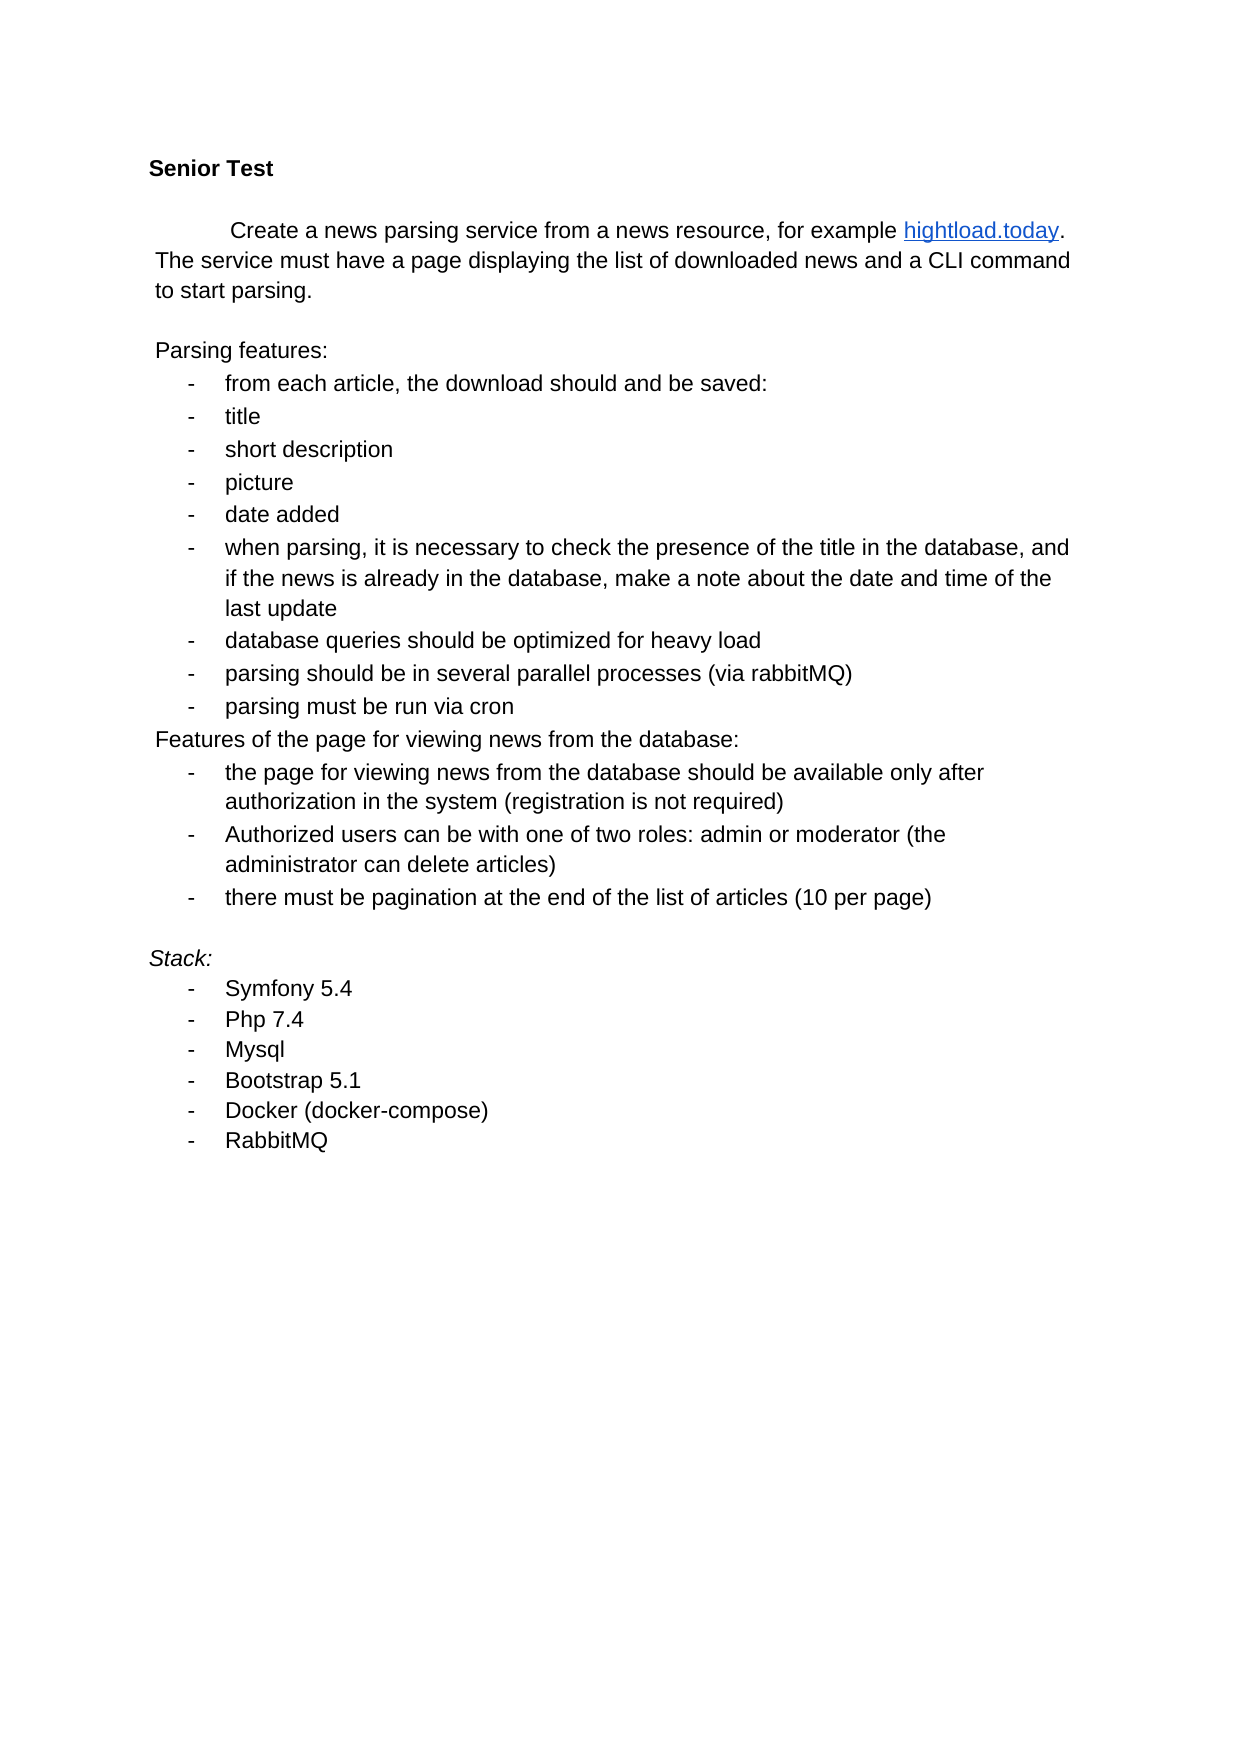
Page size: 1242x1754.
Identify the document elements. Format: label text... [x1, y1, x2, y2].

list RabbitMQ [187, 1127, 1084, 1154]
list short description [187, 436, 1084, 462]
list parsing must be run via cron [187, 693, 1084, 719]
list the page for viewing news from the database should be available only after authorization in the system (registration is not required) [187, 758, 1084, 814]
list title [187, 403, 1084, 429]
text Parsing features: [155, 337, 1084, 363]
list from each article, the download should and be saved: [187, 370, 1084, 396]
list Mysql [187, 1036, 1084, 1062]
list when parsing, it is necessary to check the presence of the title in the database, and if the news is already in the database, make a note about the date and time of the last update [187, 534, 1084, 621]
list parsing should be in several parallel processes (via rabbitMQ) [187, 660, 1084, 686]
list there must be pagination at the end of the list of articles (10 per page) [187, 883, 1084, 910]
list picture [187, 468, 1084, 495]
list Bootstrap 5.1 [187, 1067, 1084, 1093]
list database queries should be optimized for heavy load [187, 627, 1084, 654]
list Php 7.4 [187, 1006, 1084, 1032]
text Stack: [148, 945, 1087, 971]
list Symfony 5.4 [187, 975, 1084, 1002]
list date added [187, 501, 1084, 528]
list Authorized users can be with one of two roles: admin or moderator (the administrator can delete articles) [187, 821, 1084, 877]
text Create a news parsing service from a news resource, for example hightload.today. The service must have a page displaying the list of downloaded news and a CLI command to start parsing. [155, 217, 1084, 303]
list Docker (docker-compose) [187, 1097, 1084, 1123]
text Features of the page for viewing news from the database: [155, 726, 1084, 752]
subtitle Senior Test [148, 155, 1087, 181]
